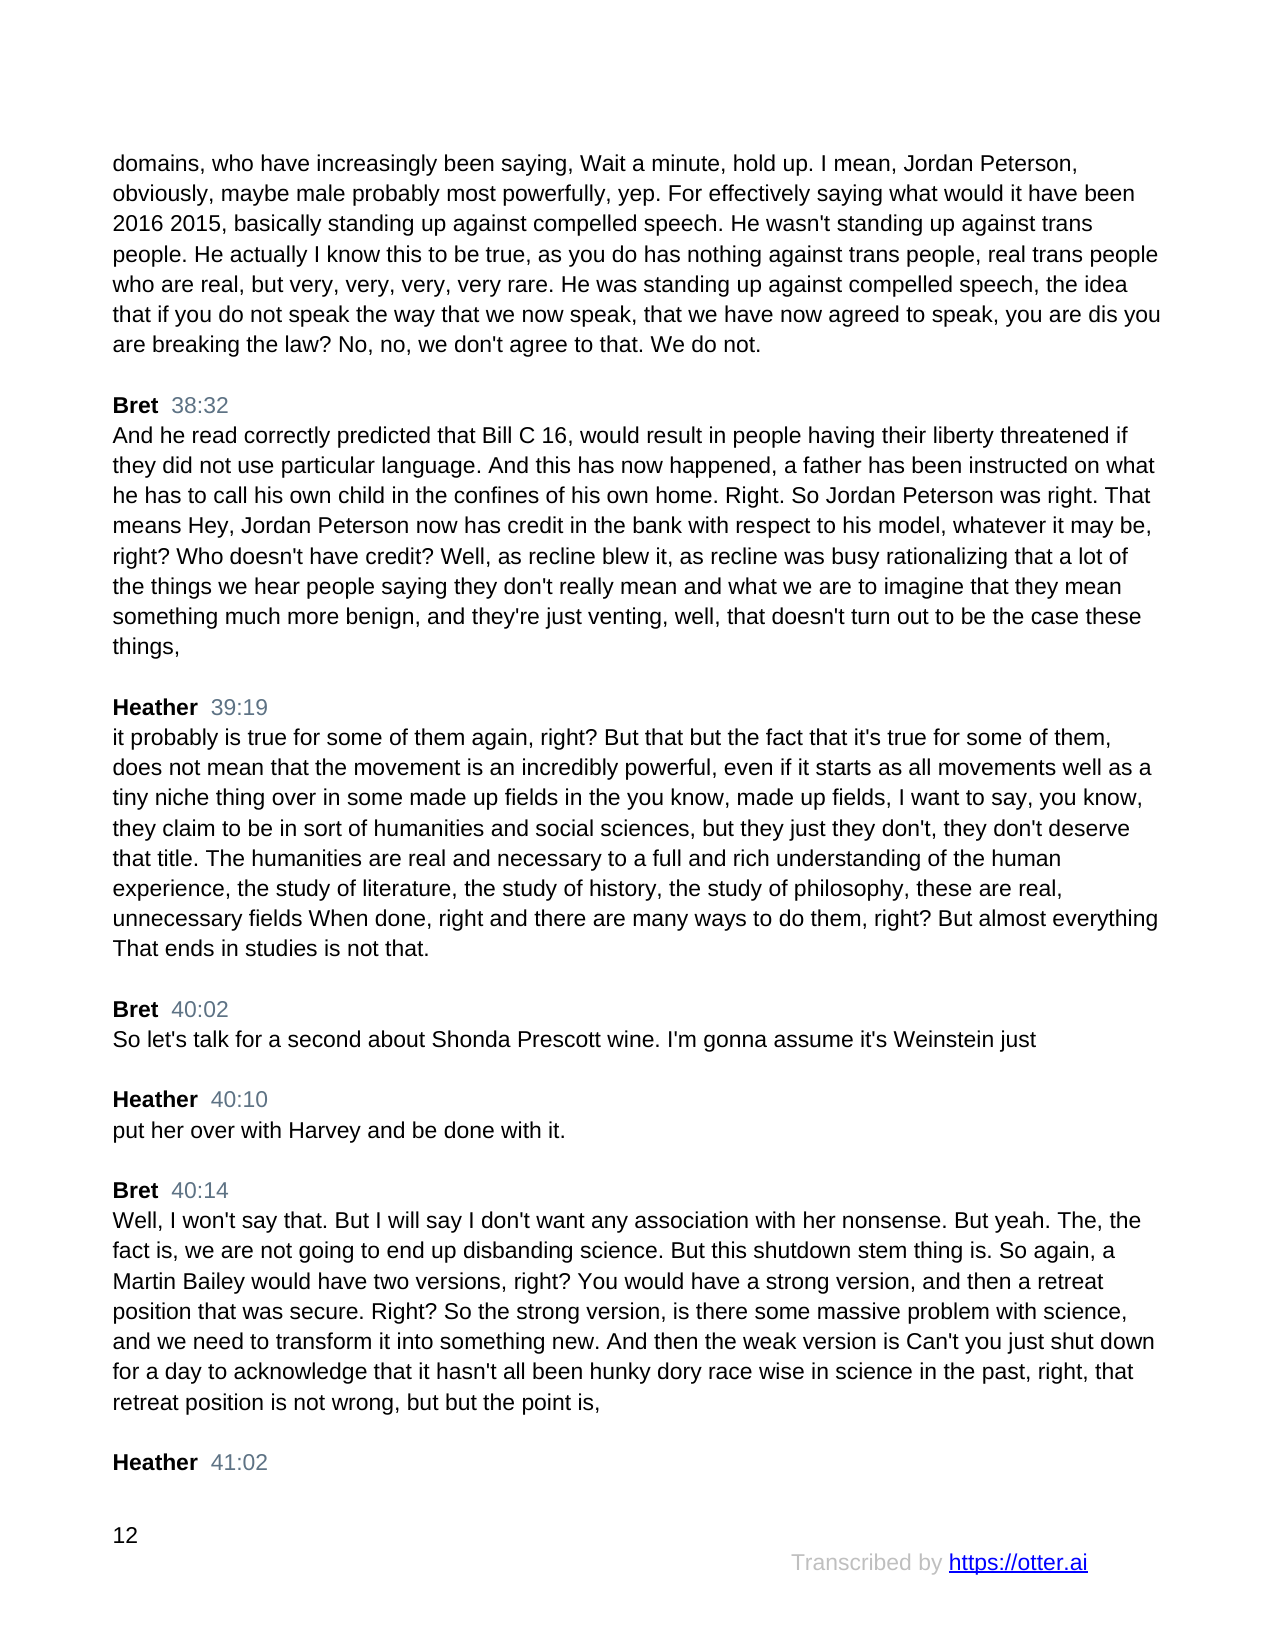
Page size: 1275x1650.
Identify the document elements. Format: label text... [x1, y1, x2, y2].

text put her over with Harvey and be done with it. [112, 1117, 1162, 1143]
text Well, I won't say that. But I will say I don't want any association with her nonsense. But yeah. The, the fact is, we are not going to end up disbanding science. But this shutdown stem thing is. So again, a Martin Bailey would have two versions, right? You would have a strong version, and then a retreat position that was secure. Right? So the strong version, is there some massive problem with science, and we need to transform it into something new. And then the weak version is Can't you just shut down for a day to acknowledge that it hasn't all been hunky dory race wise in science in the past, right, that retreat position is not wrong, but but the point is, [112, 1207, 1162, 1415]
text Heather 41:02 [112, 1449, 1162, 1475]
text So let's talk for a second about Shonda Prescott wine. I'm gonna assume it's Weinstein just [112, 1026, 1162, 1052]
text Heather 39:19 [112, 694, 1162, 720]
text And he read correctly predicted that Bill C 16, would result in people having their liberty threatened if they did not use particular language. And this has now happened, a father has been instructed on what he has to call his own child in the confines of his own home. Right. So Jordan Peterson was right. That means Hey, Jordan Peterson now has credit in the bank with respect to his model, whatever it may be, right? Who doesn't have credit? Well, as recline blew it, as recline was busy rationalizing that a lot of the things we hear people saying they don't really mean and what we are to imagine that they mean something much more benign, and they're just venting, well, that doesn't turn out to be the case these things, [112, 422, 1162, 660]
text Bret 40:14 [112, 1177, 1162, 1203]
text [112, 150, 1162, 358]
text Bret 38:32 [112, 392, 1162, 418]
text Bret 40:02 [112, 996, 1162, 1022]
text Heather 40:10 [112, 1086, 1162, 1113]
text it probably is true for some of them again, right? But that but the fact that it's true for some of them, does not mean that the movement is an incredibly powerful, even if it starts as all movements well as a tiny niche thing over in some made up fields in the you know, made up fields, I want to say, you know, they claim to be in sort of humanities and social sciences, but they just they don't, they don't deserve that title. The humanities are real and necessary to a full and rich understanding of the human experience, the study of literature, the study of history, the study of philosophy, these are real, unnecessary fields When done, right and there are many ways to do them, right? But almost everything That ends in studies is not that. [112, 724, 1162, 962]
